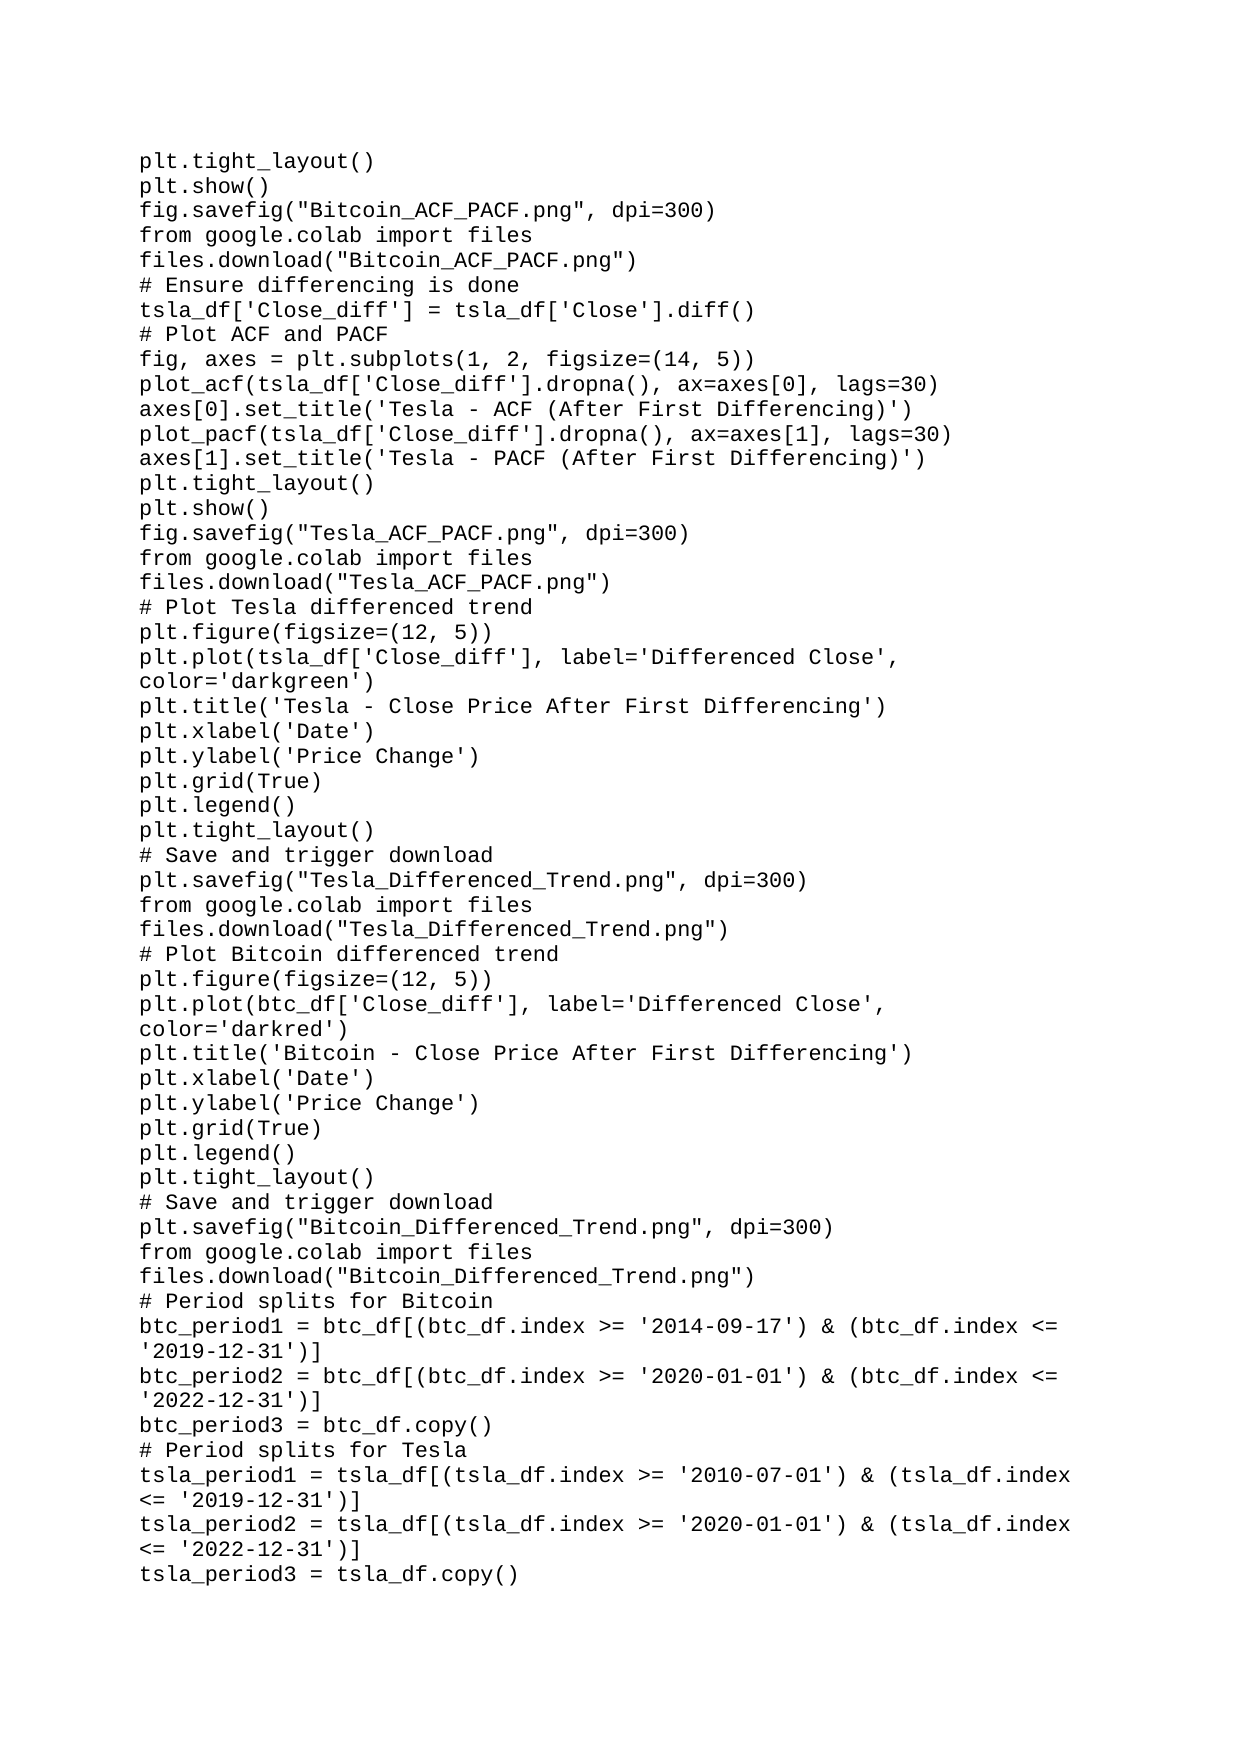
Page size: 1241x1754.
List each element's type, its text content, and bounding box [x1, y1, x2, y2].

text plt.legend() [139, 794, 1101, 819]
text tsla_period3 = tsla_df.copy() [139, 1563, 1101, 1588]
text plt.grid(True) [139, 770, 1101, 794]
text tsla_period2 = tsla_df[(tsla_df.index >= '2020-01-01') & (tsla_df.index <= '2022-12-31')] [139, 1513, 1101, 1563]
text plt.tight_layout() [139, 1166, 1101, 1191]
text # Plot ACF and PACF [139, 323, 1101, 348]
text from google.colab import files [139, 894, 1101, 918]
text from google.colab import files [139, 547, 1101, 571]
text plt.xlabel('Date') [139, 720, 1101, 745]
text # Period splits for Bitcoin [139, 1290, 1101, 1315]
text fig.savefig("Bitcoin_ACF_PACF.png", dpi=300) [139, 199, 1101, 224]
text plt.tight_layout() [139, 472, 1101, 497]
text from google.colab import files [139, 1241, 1101, 1266]
text axes[1].set_title('Tesla - PACF (After First Differencing)') [139, 447, 1101, 472]
text axes[0].set_title('Tesla - ACF (After First Differencing)') [139, 398, 1101, 423]
text files.download("Tesla_Differenced_Trend.png") [139, 918, 1101, 943]
text plot_pacf(tsla_df['Close_diff'].dropna(), ax=axes[1], lags=30) [139, 423, 1101, 447]
text # Save and trigger download [139, 1191, 1101, 1216]
text plt.savefig("Tesla_Differenced_Trend.png", dpi=300) [139, 869, 1101, 894]
text plt.tight_layout() [139, 150, 1101, 175]
text plt.show() [139, 497, 1101, 522]
text plt.grid(True) [139, 1117, 1101, 1142]
text # Ensure differencing is done [139, 274, 1101, 299]
text # Plot Tesla differenced trend [139, 596, 1101, 621]
text files.download("Tesla_ACF_PACF.png") [139, 571, 1101, 596]
text plt.xlabel('Date') [139, 1067, 1101, 1092]
text plt.title('Tesla - Close Price After First Differencing') [139, 695, 1101, 720]
text plt.ylabel('Price Change') [139, 1092, 1101, 1117]
text files.download("Bitcoin_ACF_PACF.png") [139, 249, 1101, 274]
text plt.legend() [139, 1142, 1101, 1166]
text plt.tight_layout() [139, 819, 1101, 844]
text plot_acf(tsla_df['Close_diff'].dropna(), ax=axes[0], lags=30) [139, 373, 1101, 398]
text plt.plot(btc_df['Close_diff'], label='Differenced Close', color='darkred') [139, 993, 1101, 1042]
text from google.colab import files [139, 224, 1101, 249]
text btc_period2 = btc_df[(btc_df.index >= '2020-01-01') & (btc_df.index <= '2022-12-31')] [139, 1365, 1101, 1414]
text plt.title('Bitcoin - Close Price After First Differencing') [139, 1042, 1101, 1067]
text tsla_period1 = tsla_df[(tsla_df.index >= '2010-07-01') & (tsla_df.index <= '2019-12-31')] [139, 1464, 1101, 1513]
text # Plot Bitcoin differenced trend [139, 943, 1101, 968]
text files.download("Bitcoin_Differenced_Trend.png") [139, 1266, 1101, 1290]
text tsla_df['Close_diff'] = tsla_df['Close'].diff() [139, 299, 1101, 323]
text fig, axes = plt.subplots(1, 2, figsize=(14, 5)) [139, 348, 1101, 373]
text plt.figure(figsize=(12, 5)) [139, 968, 1101, 993]
text plt.show() [139, 175, 1101, 199]
text btc_period3 = btc_df.copy() [139, 1414, 1101, 1439]
text plt.ylabel('Price Change') [139, 745, 1101, 770]
text # Period splits for Tesla [139, 1439, 1101, 1464]
text plt.figure(figsize=(12, 5)) [139, 621, 1101, 646]
text # Save and trigger download [139, 844, 1101, 869]
text plt.plot(tsla_df['Close_diff'], label='Differenced Close', color='darkgreen') [139, 646, 1101, 695]
text plt.savefig("Bitcoin_Differenced_Trend.png", dpi=300) [139, 1216, 1101, 1241]
text btc_period1 = btc_df[(btc_df.index >= '2014-09-17') & (btc_df.index <= '2019-12-31')] [139, 1315, 1101, 1365]
text fig.savefig("Tesla_ACF_PACF.png", dpi=300) [139, 522, 1101, 547]
